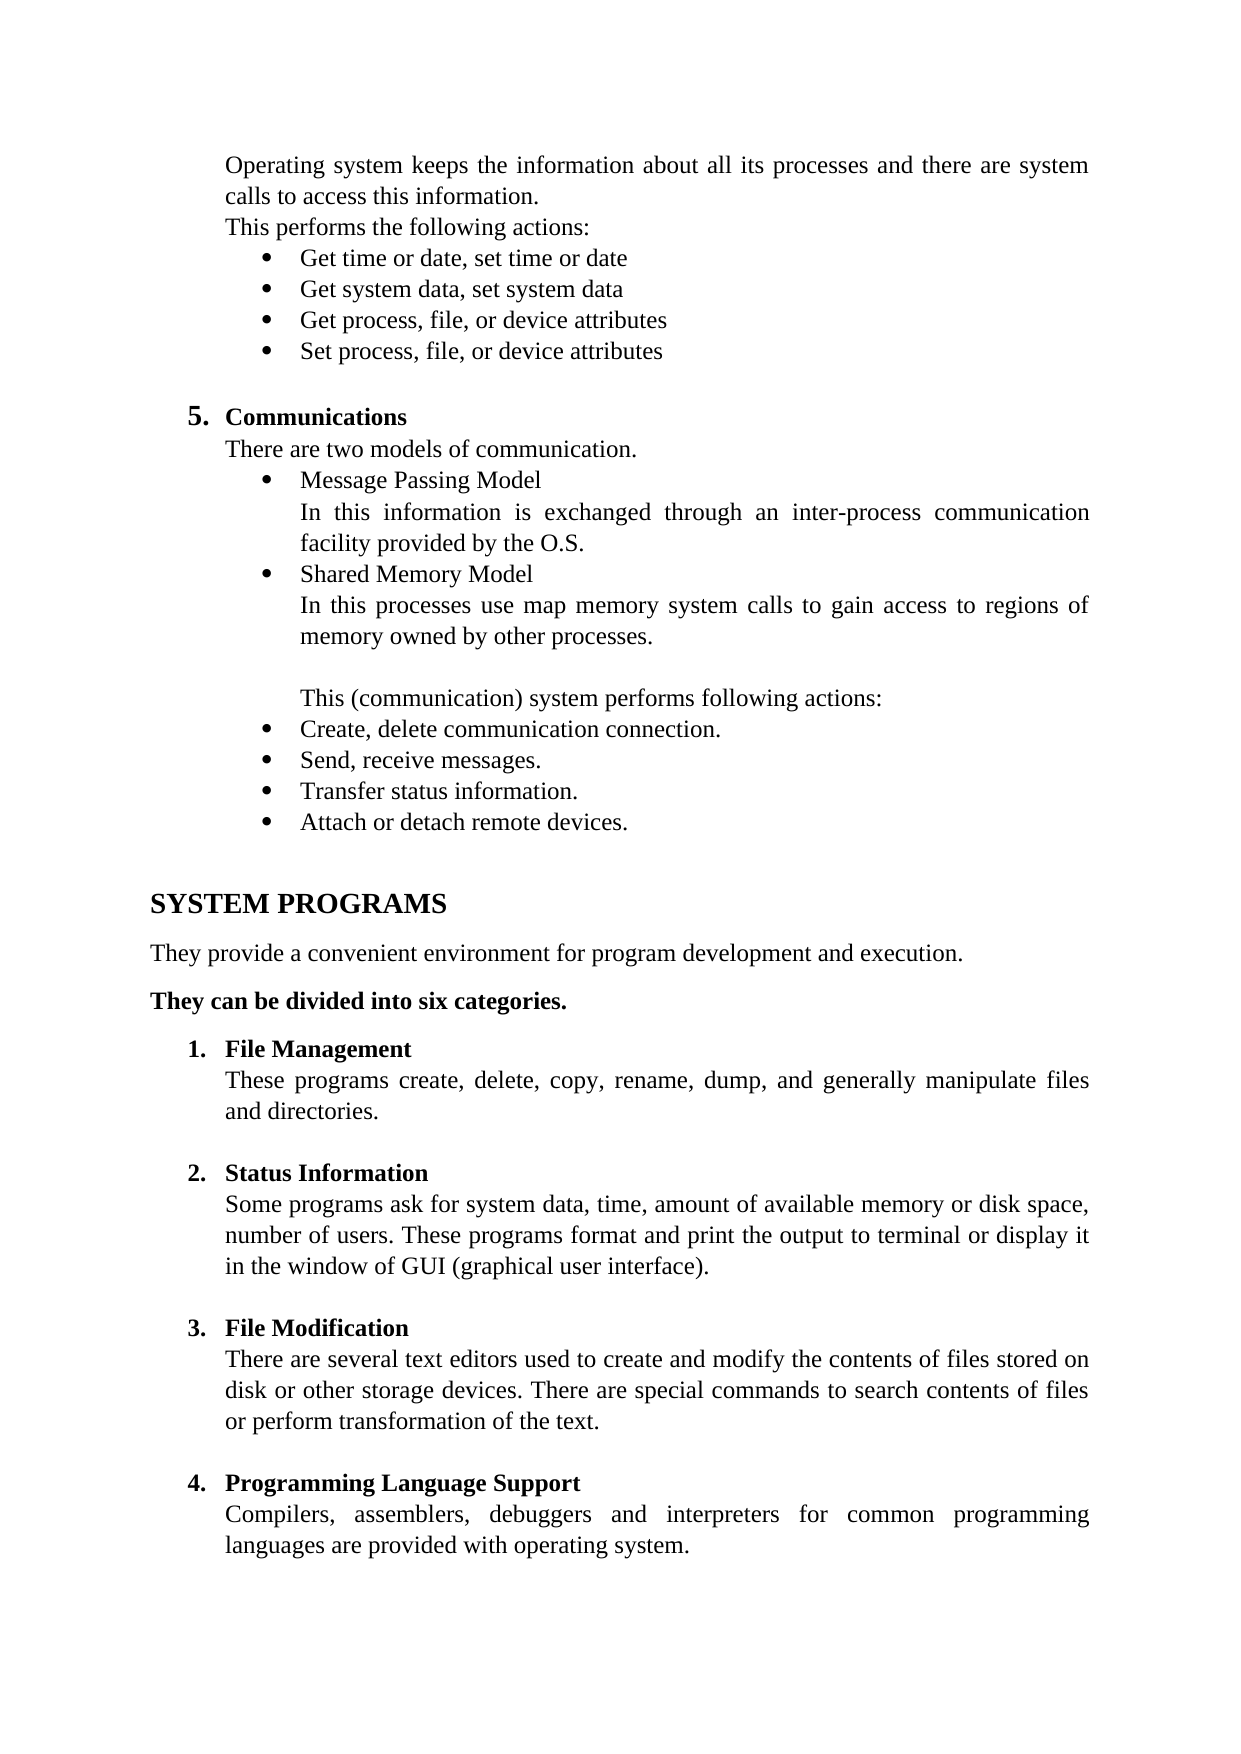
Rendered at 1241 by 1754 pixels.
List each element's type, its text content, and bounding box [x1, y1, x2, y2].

list Attach or detach remote devices. [262, 807, 1090, 836]
list File Modification [187, 1313, 1090, 1342]
list Some programs ask for system data, time, amount of available memory or disk space, number of users. These programs format and print the output to terminal or display it in the window of GUI (graphical user interface). [225, 1189, 1090, 1280]
list Transfer status information. [262, 776, 1090, 805]
list Compilers, assemblers, debuggers and interpreters for common programming languages are provided with operating system. [225, 1499, 1090, 1559]
list Status Information [187, 1158, 1090, 1187]
text They provide a convenient environment for program development and execution. [150, 938, 1090, 967]
text SYSTEM PROGRAMS [150, 886, 1090, 919]
list In this processes use map memory system calls to gain access to regions of memory owned by other processes. [300, 590, 1090, 649]
list Send, receive messages. [262, 745, 1090, 774]
list File Management [187, 1034, 1090, 1063]
list Programming Language Support [187, 1468, 1090, 1497]
list Get time or date, set time or date [262, 243, 1090, 272]
list Get system data, set system data [262, 274, 1090, 303]
list Operating system keeps the information about all its processes and there are system calls to access this information. [225, 150, 1090, 210]
list There are several text editors used to create and modify the contents of files stored on disk or other storage devices. There are special commands to search contents of files or perform transformation of the text. [225, 1344, 1090, 1435]
list Create, delete communication connection. [262, 714, 1090, 743]
list This (communication) system performs following actions: [300, 683, 1090, 712]
list This performs the following actions: [225, 212, 1090, 241]
list Communications [187, 398, 1090, 432]
list There are two models of communication. [225, 434, 1090, 463]
list Get process, file, or device attributes [262, 305, 1090, 334]
list In this information is exchanged through an inter-process communication facility provided by the O.S. [300, 497, 1090, 556]
text They can be divided into six categories. [150, 986, 1090, 1015]
list Set process, file, or device attributes [262, 336, 1090, 365]
list Shared Memory Model [262, 559, 1090, 587]
list These programs create, delete, copy, rename, dump, and generally manipulate files and directories. [225, 1065, 1090, 1125]
list Message Passing Model [262, 466, 1090, 494]
